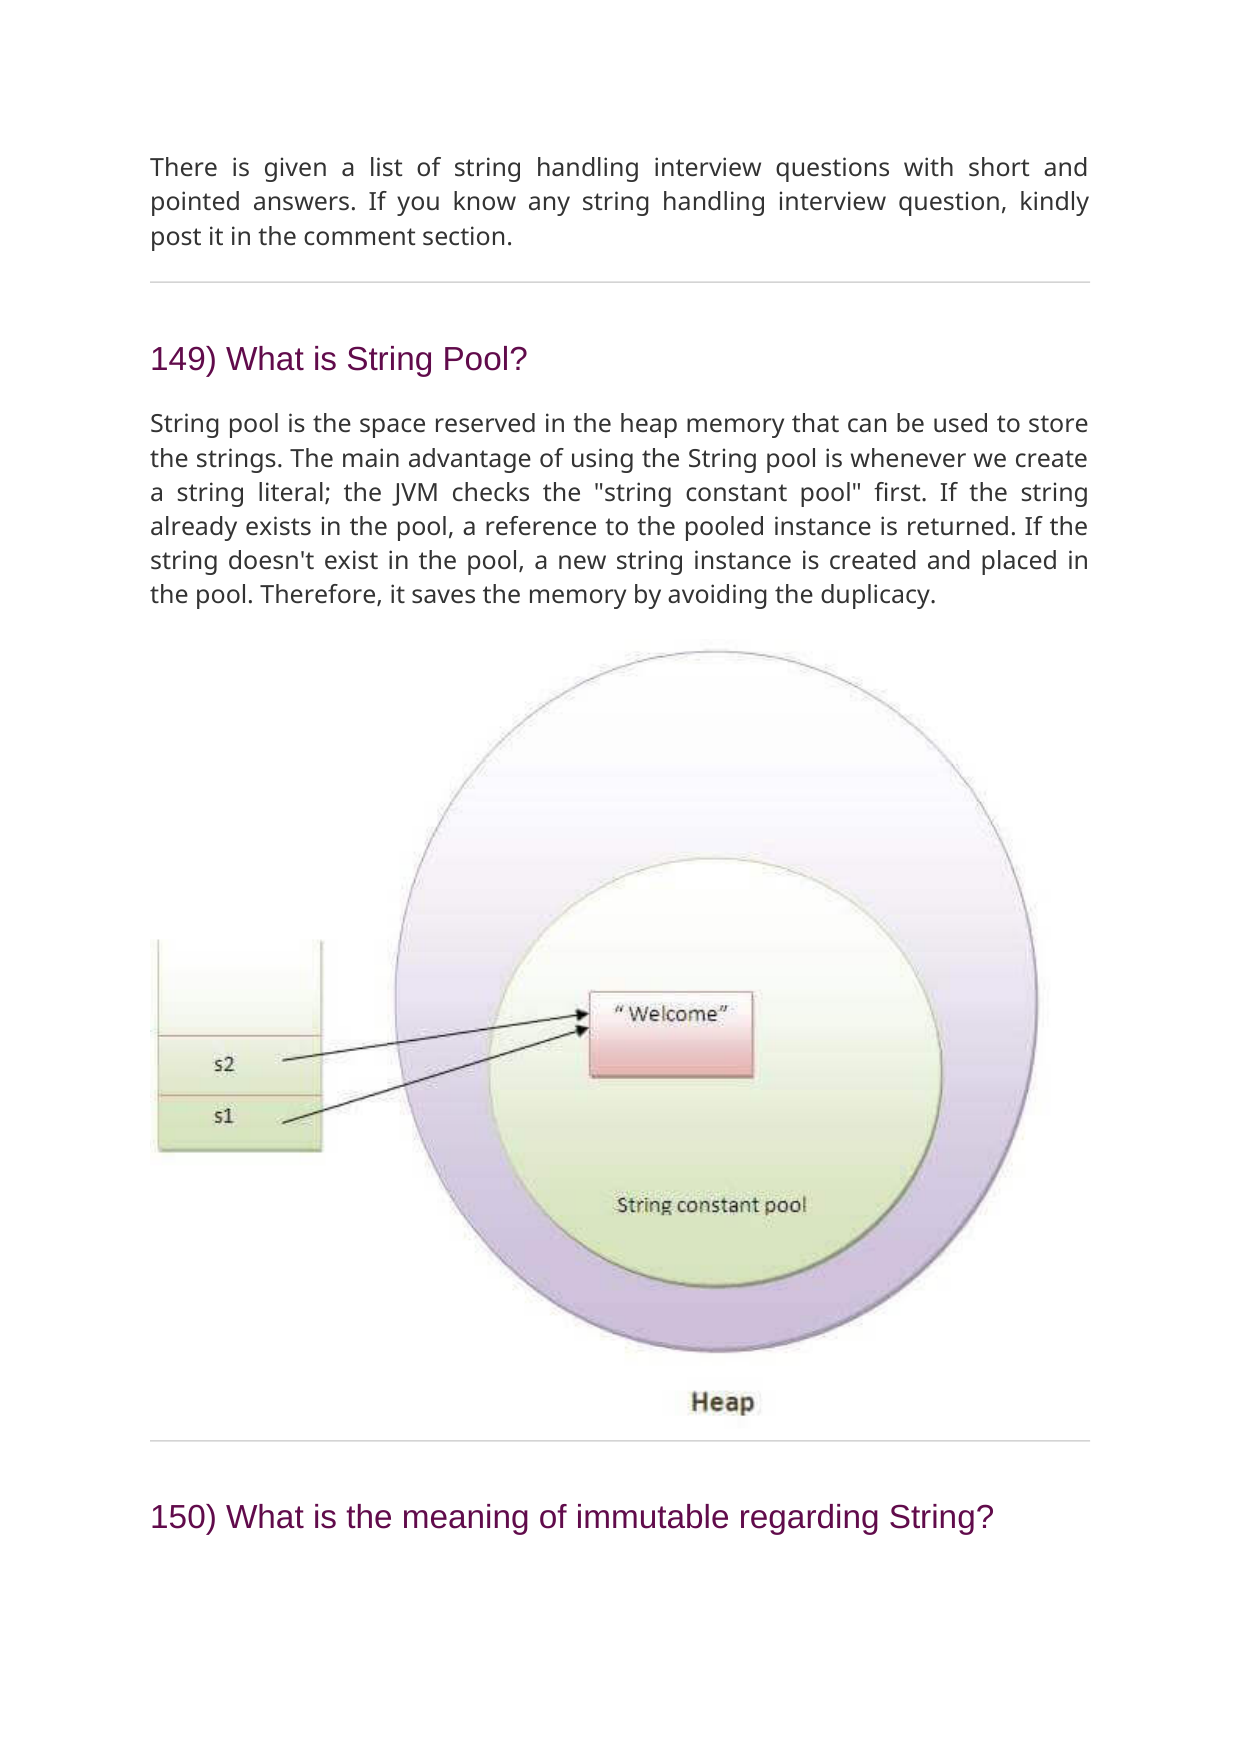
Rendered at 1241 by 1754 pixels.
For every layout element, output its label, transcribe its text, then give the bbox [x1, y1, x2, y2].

text 150) What is the meaning of immutable regarding String? [150, 1497, 1090, 1536]
text There is given a list of string handling interview questions with short and pointed answers. If you know any string handling interview question, kindly post it in the comment section. [150, 150, 1090, 252]
picture [150, 639, 1052, 1440]
text String pool is the space reserved in the heap memory that can be used to store the strings. The main advantage of using the String pool is whenever we create a string literal; the JVM checks the "string constant pool" first. If the string already exists in the pool, a reference to the pooled instance is returned. If the string doesn't exist in the pool, a new string instance is created and placed in the pool. Therefore, it saves the memory by avoiding the duplicacy. [150, 406, 1090, 611]
text 149) What is String Pool? [150, 338, 1090, 377]
